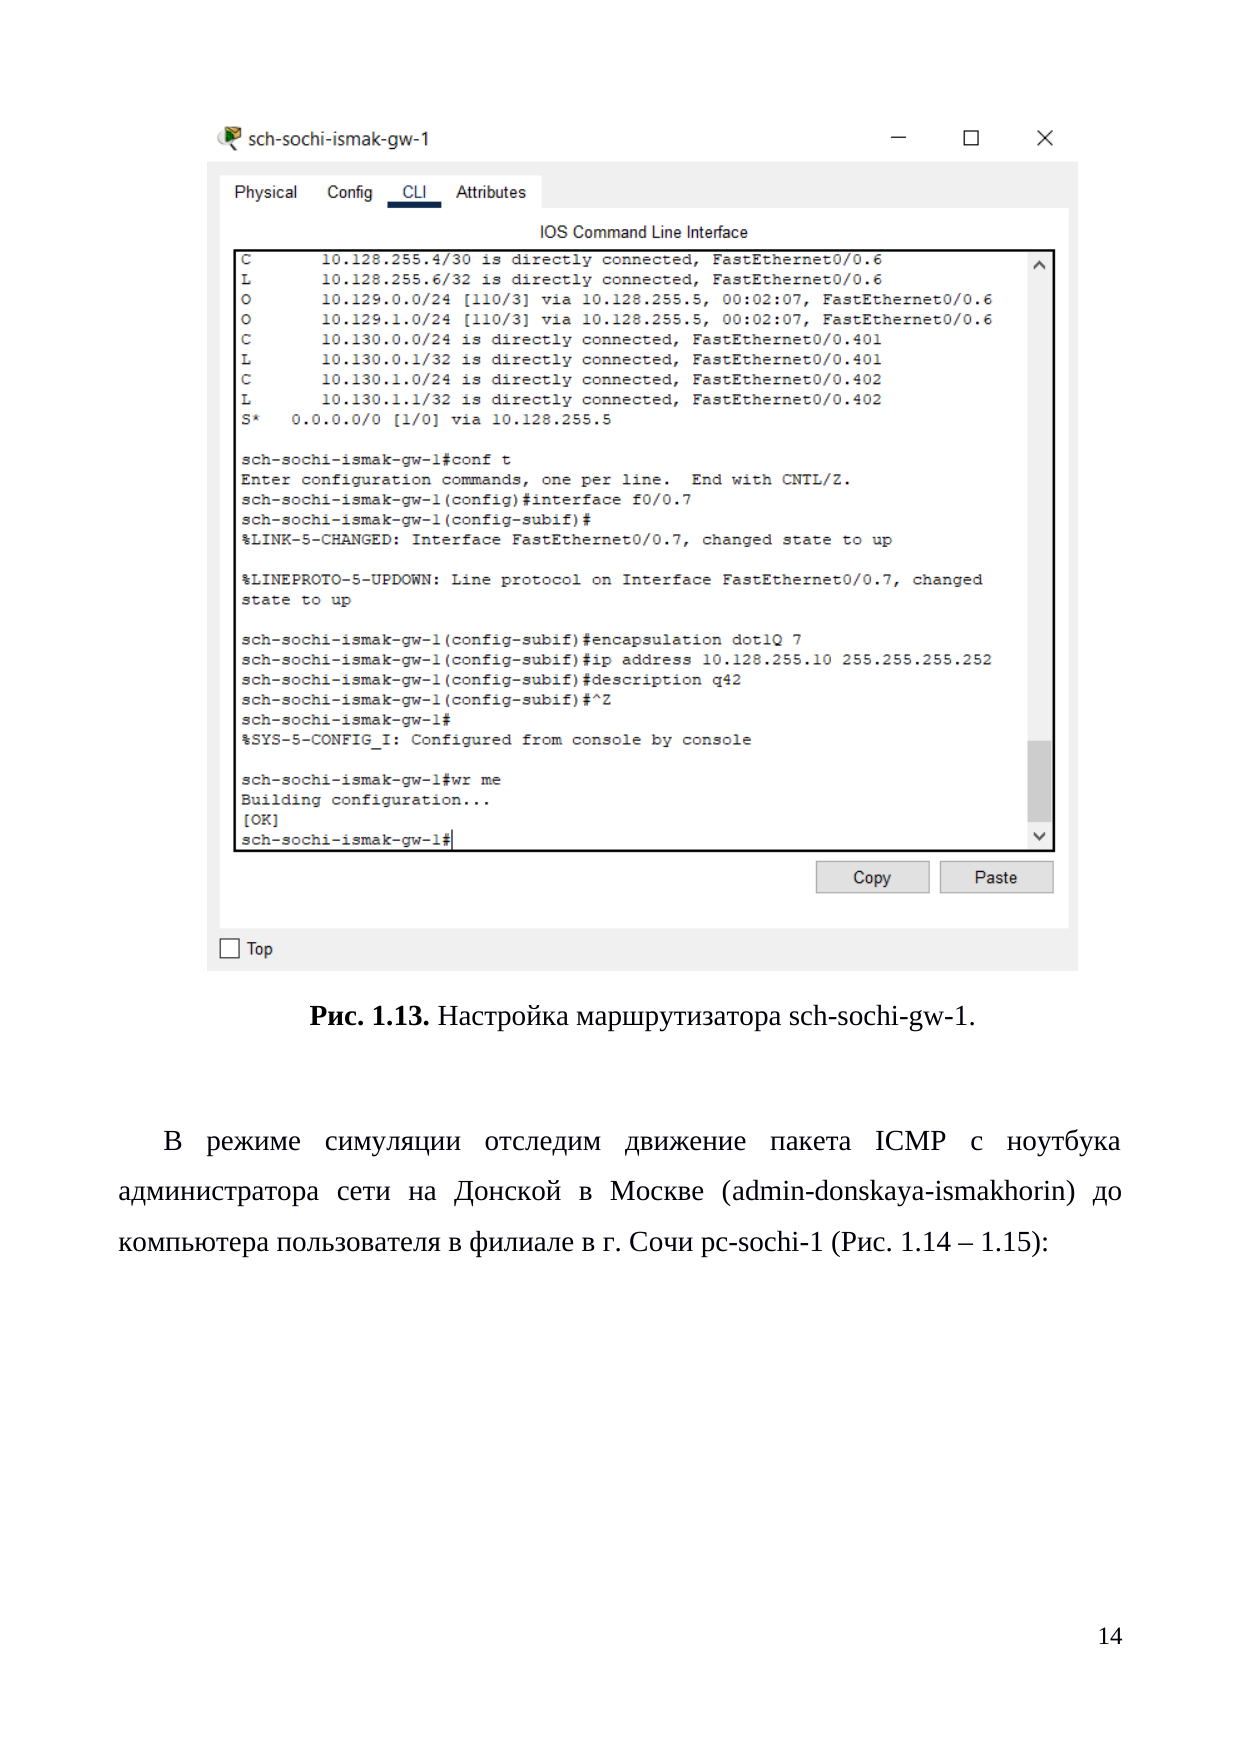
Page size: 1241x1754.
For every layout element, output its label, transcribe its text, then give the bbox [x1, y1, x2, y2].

text Рис. 1.13. Настройка маршрутизатора sch-sochi-gw-1. [118, 998, 1122, 1031]
text В режиме симуляции отследим движение пакета ICMP с ноутбука администратора сети на Донской в Москве (admin-donskaya-ismakhorin) до компьютера пользователя в филиале в г. Сочи pc-sochi-1 (Рис. 1.14 – 1.15): [118, 1123, 1122, 1257]
picture [207, 118, 1079, 971]
